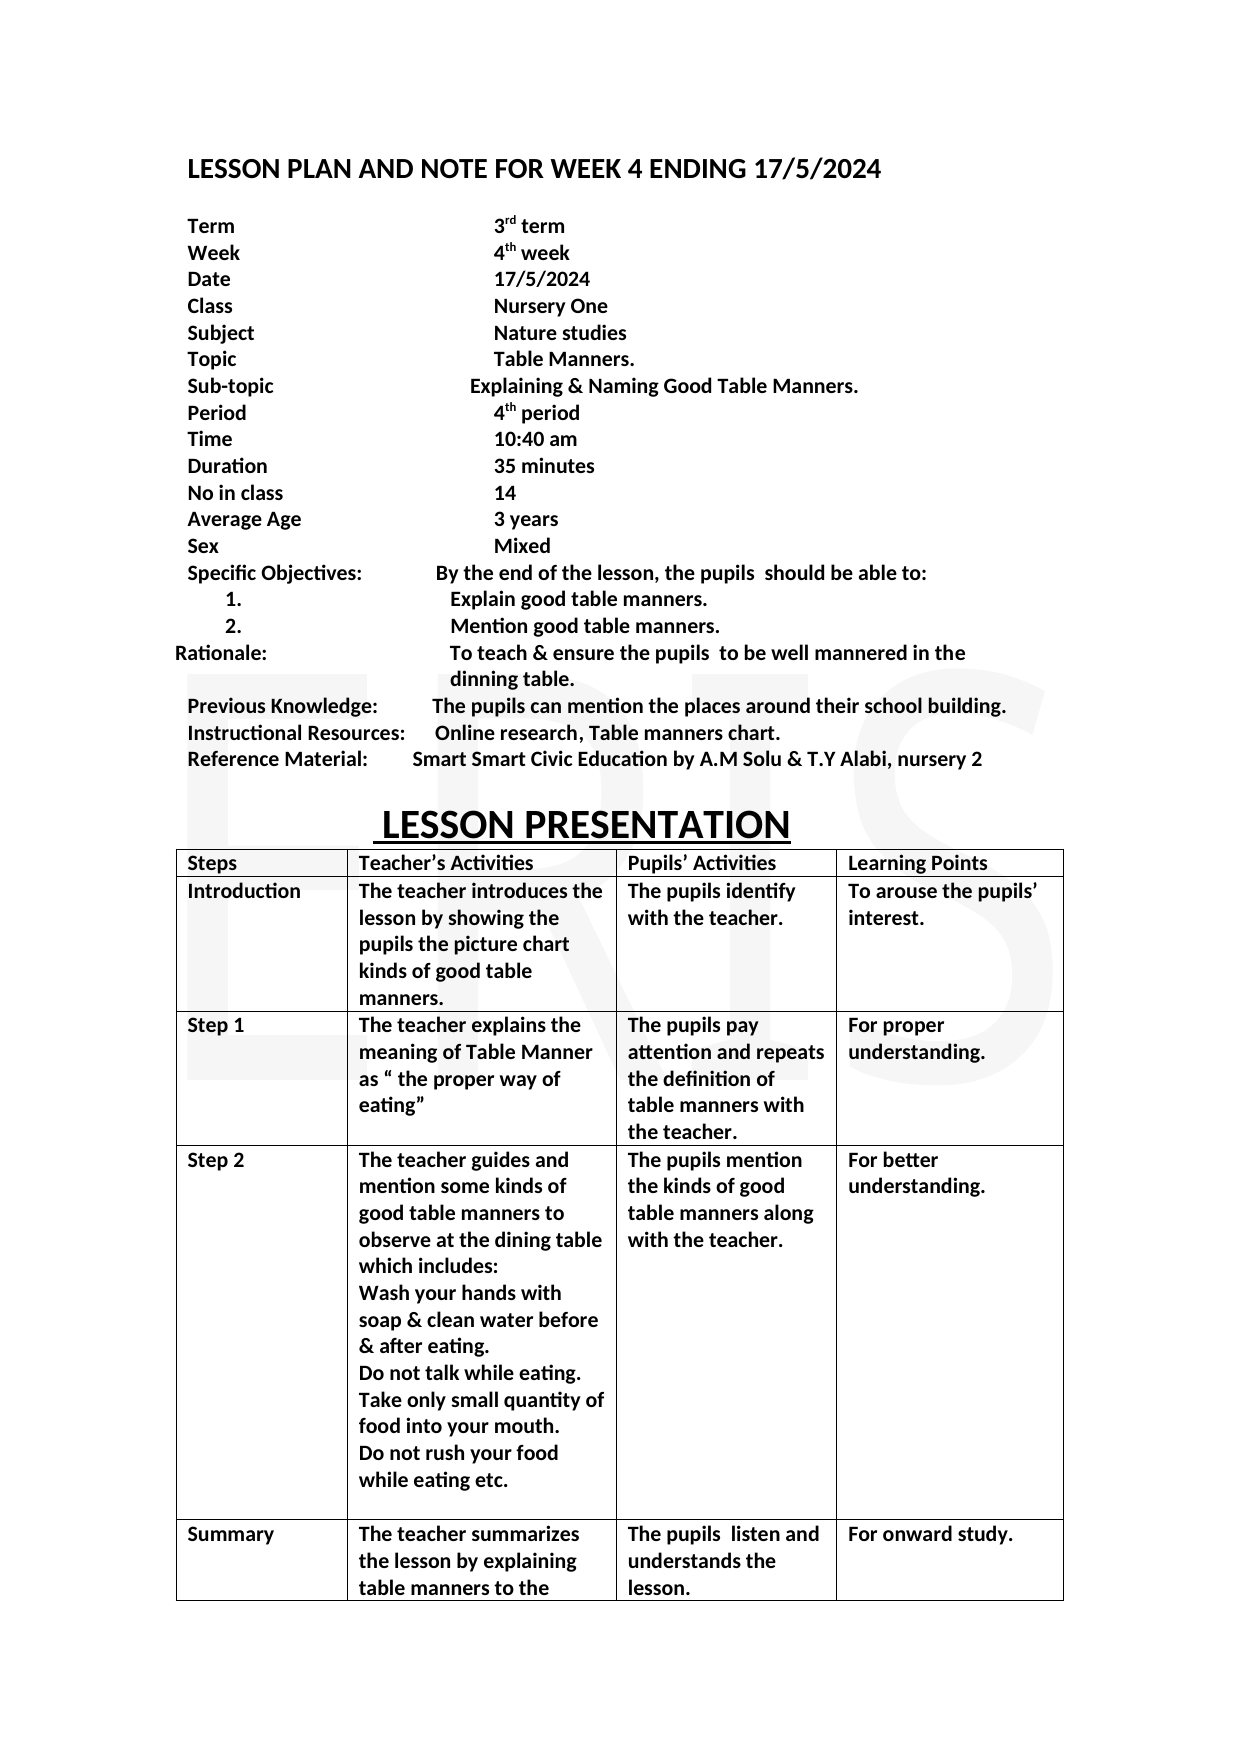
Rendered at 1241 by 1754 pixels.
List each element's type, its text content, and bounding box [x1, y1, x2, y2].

table_cell Summary [177, 1520, 347, 1600]
table_cell The pupils pay attention and repeats the definition of table manners with the teacher. [617, 1012, 836, 1145]
table_header Pupils’ Activities [617, 850, 836, 876]
table_cell The teacher introduces the lesson by showing the pupils the picture chart kinds of good table manners. [348, 877, 616, 1011]
table_cell Introduction [177, 877, 347, 1011]
text Average Age 3 years [187, 506, 1053, 532]
table_cell Step 2 [177, 1146, 347, 1519]
text Rationale: To teach & ensure the pupils to be well mannered in the dinning table. [175, 639, 1053, 692]
table_cell The teacher guides and mention some kinds of good table manners to observe at the dining table which includes: Wash your hands with soap & clean water before & after eating. Do not talk while eating. Take only small quantity of food into your mouth. Do not rush your food while eating etc. [348, 1146, 616, 1519]
table_cell For better understanding. [837, 1146, 1063, 1519]
table_header Learning Points [837, 850, 1063, 876]
text Class Nursery One [187, 292, 1053, 319]
table_cell For onward study. [837, 1520, 1063, 1600]
table_cell Step 1 [177, 1012, 347, 1145]
text Subject Nature studies [187, 319, 1053, 346]
text No in class 14 [187, 479, 1053, 506]
text LESSON PLAN AND NOTE FOR WEEK 4 ENDING 17/5/2024 [187, 150, 1053, 186]
text LESSON PRESENTATION [187, 798, 1053, 848]
table_cell The pupils identify with the teacher. [617, 877, 836, 1011]
text Sub-topic Explaining & Naming Good Table Manners. [187, 372, 1053, 399]
text Instructional Resources: Online research, Table manners chart. [187, 719, 1053, 746]
table_cell The teacher explains the meaning of Table Manner as “ the proper way of eating” [348, 1012, 616, 1145]
table_cell For proper understanding. [837, 1012, 1063, 1145]
text Duration 35 minutes [187, 452, 1053, 479]
list Explain good table manners. [225, 586, 1053, 612]
text Sex Mixed [187, 532, 1053, 559]
text Date 17/5/2024 [187, 266, 1053, 292]
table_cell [348, 1520, 616, 1600]
text Reference Material: Smart Smart Civic Education by A.M Solu & T.Y Alabi, nursery 2 [187, 746, 1053, 772]
text Week 4th week [187, 239, 1053, 266]
list Mention good table manners. [225, 612, 1053, 639]
text Previous Knowledge: The pupils can mention the places around their school building. [187, 692, 1053, 719]
table_cell The pupils mention the kinds of good table manners along with the teacher. [617, 1146, 836, 1519]
text Time 10:40 am [187, 426, 1053, 452]
table_cell To arouse the pupils’ interest. [837, 877, 1063, 1011]
text Term 3rd term [187, 212, 1053, 239]
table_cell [617, 1520, 836, 1600]
text Period 4th period [187, 399, 1053, 426]
text Specific Objectives: By the end of the lesson, the pupils should be able to: [187, 559, 1053, 586]
table_header Steps [177, 850, 347, 876]
table_header Teacher’s Activities [348, 850, 616, 876]
text Topic Table Manners. [187, 346, 1053, 372]
